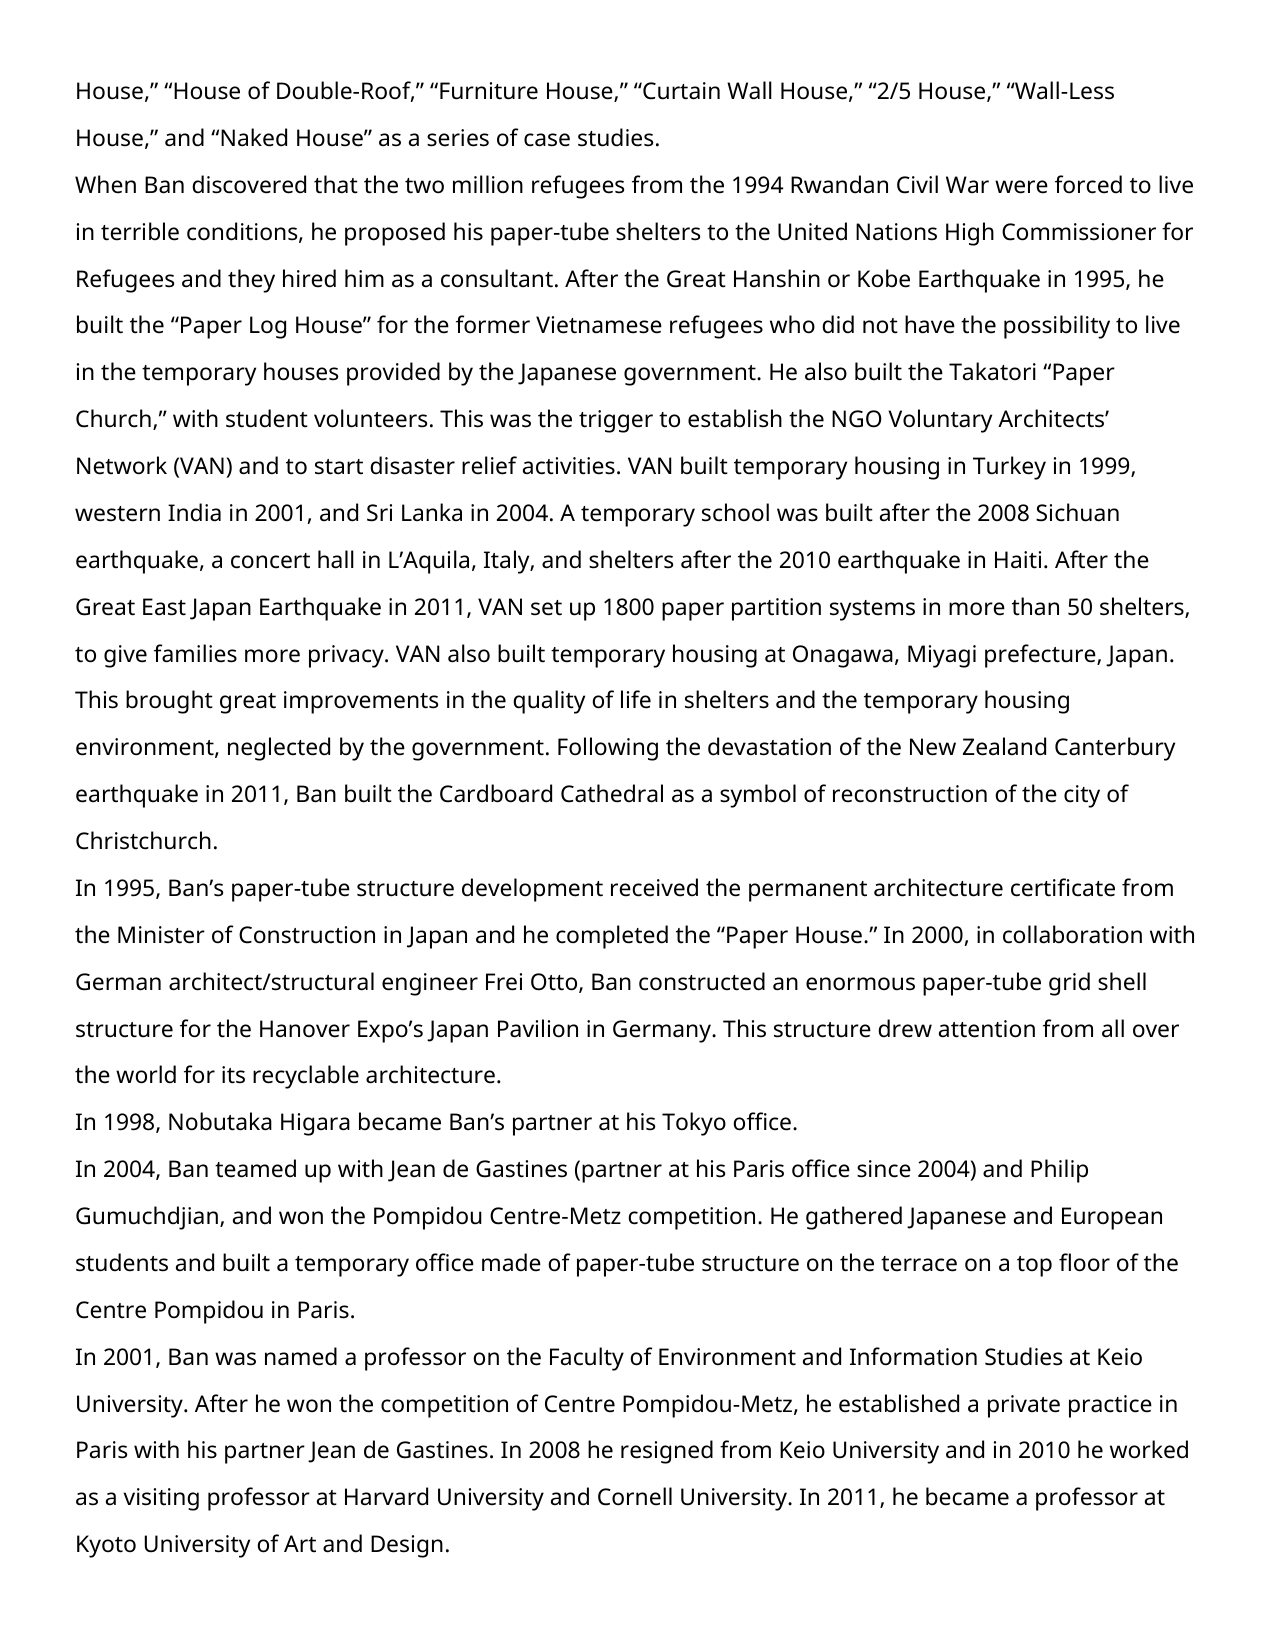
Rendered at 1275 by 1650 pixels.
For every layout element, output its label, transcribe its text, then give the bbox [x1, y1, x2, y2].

text When Ban discovered that the two million refugees from the 1994 Rwandan Civil War were forced to live in terrible conditions, he proposed his paper-tube shelters to the United Nations High Commissioner for Refugees and they hired him as a consultant. After the Great Hanshin or Kobe Earthquake in 1995, he built the “Paper Log House” for the former Vietnamese refugees who did not have the possibility to live in the temporary houses provided by the Japanese government. He also built the Takatori “Paper Church,” with student volunteers. This was the trigger to establish the NGO Voluntary Architects’ Network (VAN) and to start disaster relief activities. VAN built temporary housing in Turkey in 1999, western India in 2001, and Sri Lanka in 2004. A temporary school was built after the 2008 Sichuan earthquake, a concert hall in L’Aquila, Italy, and shelters after the 2010 earthquake in Haiti. After the Great East Japan Earthquake in 2011, VAN set up 1800 paper partition systems in more than 50 shelters, to give families more privacy. VAN also built temporary housing at Onagawa, Miyagi prefecture, Japan. This brought great improvements in the quality of life in shelters and the temporary housing environment, neglected by the government. Following the devastation of the New Zealand Canterbury earthquake in 2011, Ban built the Cardboard Cathedral as a symbol of reconstruction of the city of Christchurch. [75, 169, 1200, 856]
text In 2001, Ban was named a professor on the Faculty of Environment and Information Studies at Keio University. After he won the competition of Centre Pompidou-Metz, he established a private practice in Paris with his partner Jean de Gastines. In 2008 he resigned from Keio University and in 2010 he worked as a visiting professor at Harvard University and Cornell University. In 2011, he became a professor at Kyoto University of Art and Design. [75, 1341, 1200, 1559]
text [75, 75, 1200, 153]
text In 1998, Nobutaka Higara became Ban’s partner at his Tokyo office. [75, 1106, 1200, 1137]
text In 2004, Ban teamed up with Jean de Gastines (partner at his Paris office since 2004) and Philip Gumuchdjian, and won the Pompidou Centre-Metz competition. He gathered Japanese and European students and built a temporary office made of paper-tube structure on the terrace on a top floor of the Centre Pompidou in Paris. [75, 1153, 1200, 1325]
text In 1995, Ban’s paper-tube structure development received the permanent architecture certificate from the Minister of Construction in Japan and he completed the “Paper House.” In 2000, in collaboration with German architect/structural engineer Frei Otto, Ban constructed an enormous paper-tube grid shell structure for the Hanover Expo’s Japan Pavilion in Germany. This structure drew attention from all over the world for its recyclable architecture. [75, 872, 1200, 1091]
